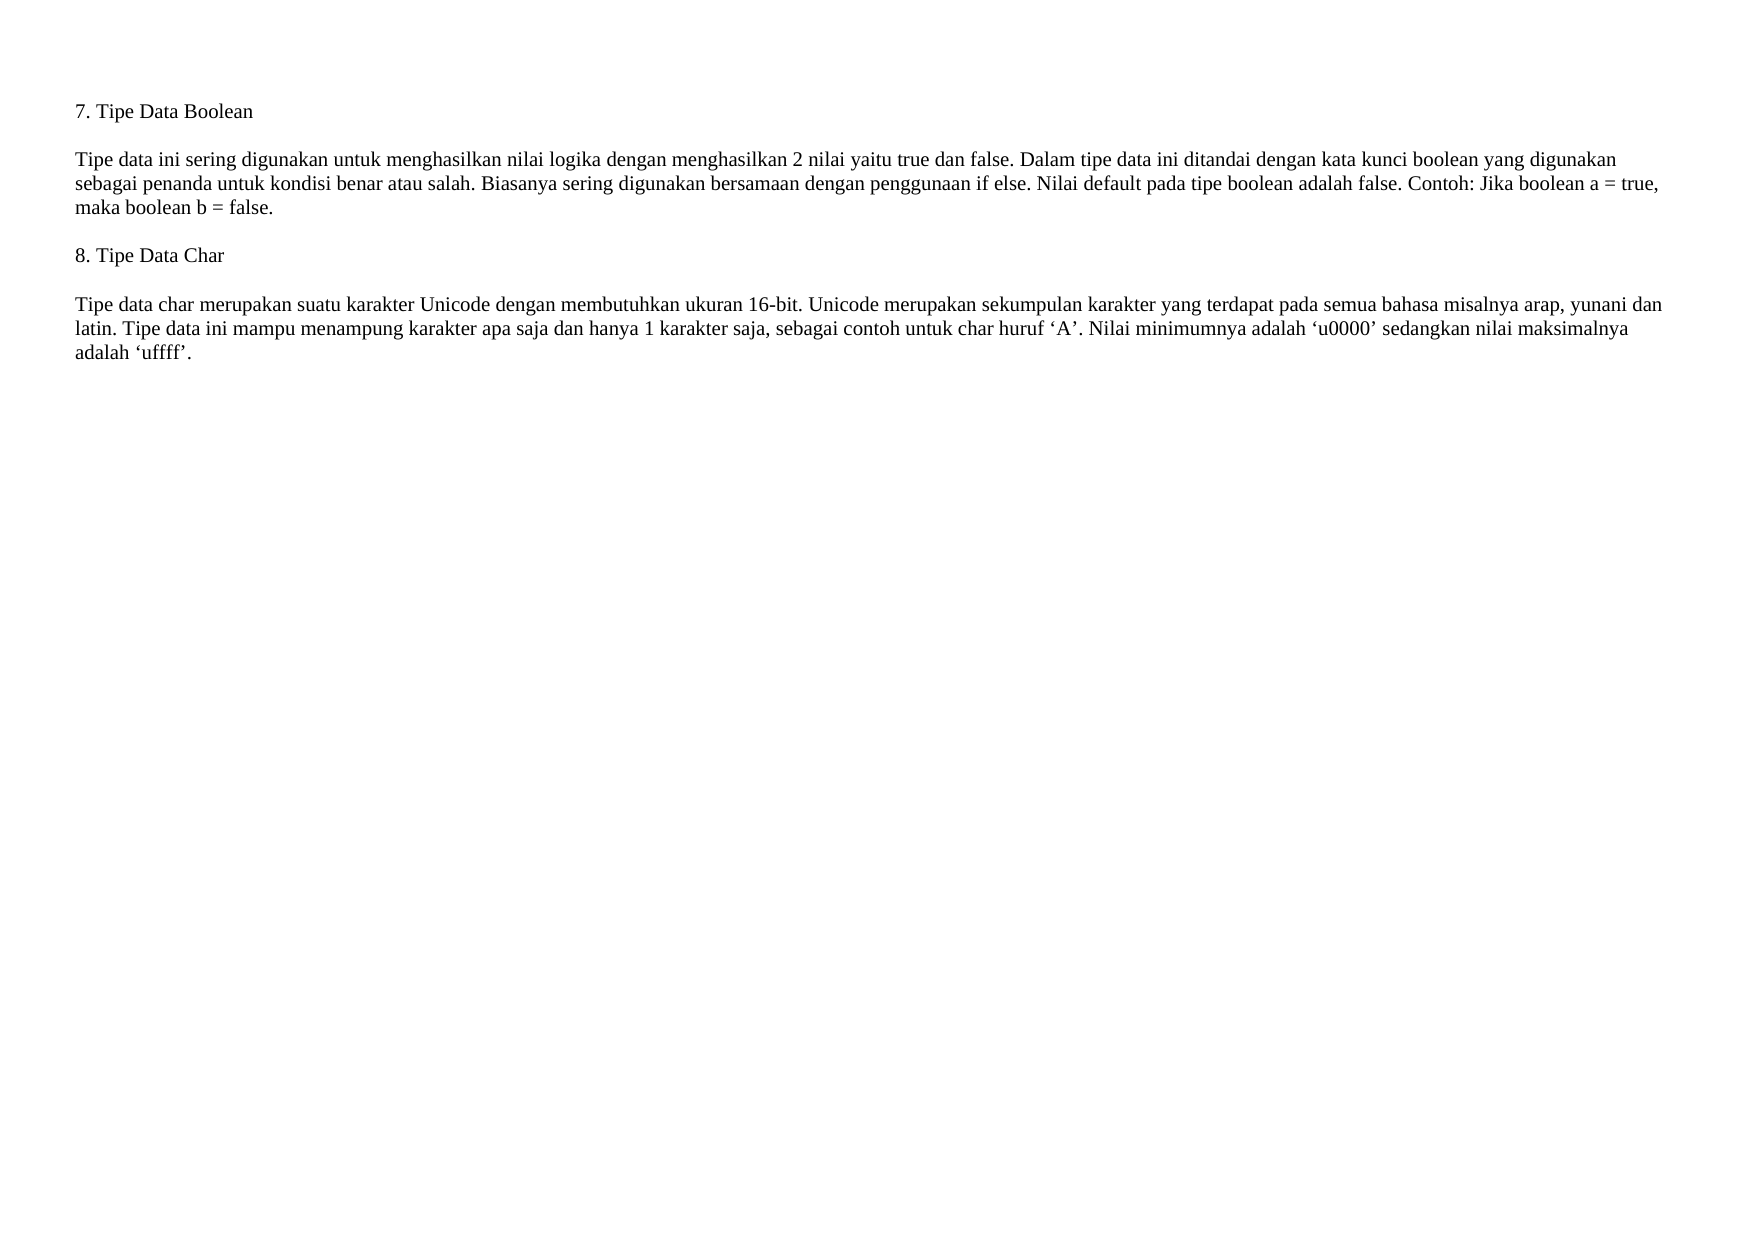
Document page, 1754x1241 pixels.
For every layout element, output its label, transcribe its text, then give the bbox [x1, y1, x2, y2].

text Tipe data char merupakan suatu karakter Unicode dengan membutuhkan ukuran 16-bit. Unicode merupakan sekumpulan karakter yang terdapat pada semua bahasa misalnya arap, yunani dan latin. Tipe data ini mampu menampung karakter apa saja dan hanya 1 karakter saja, sebagai contoh untuk char huruf ‘A’. Nilai minimumnya adalah ‘u0000’ sedangkan nilai maksimalnya adalah ‘uffff’. [75, 292, 1679, 364]
text Tipe data ini sering digunakan untuk menghasilkan nilai logika dengan menghasilkan 2 nilai yaitu true dan false. Dalam tipe data ini ditandai dengan kata kunci boolean yang digunakan sebagai penanda untuk kondisi benar atau salah. Biasanya sering digunakan bersamaan dengan penggunaan if else. Nilai default pada tipe boolean adalah false. Contoh: Jika boolean a = true, maka boolean b = false. [75, 147, 1679, 219]
text 8. Tipe Data Char [75, 243, 1679, 267]
text 7. Tipe Data Boolean [75, 99, 1679, 123]
